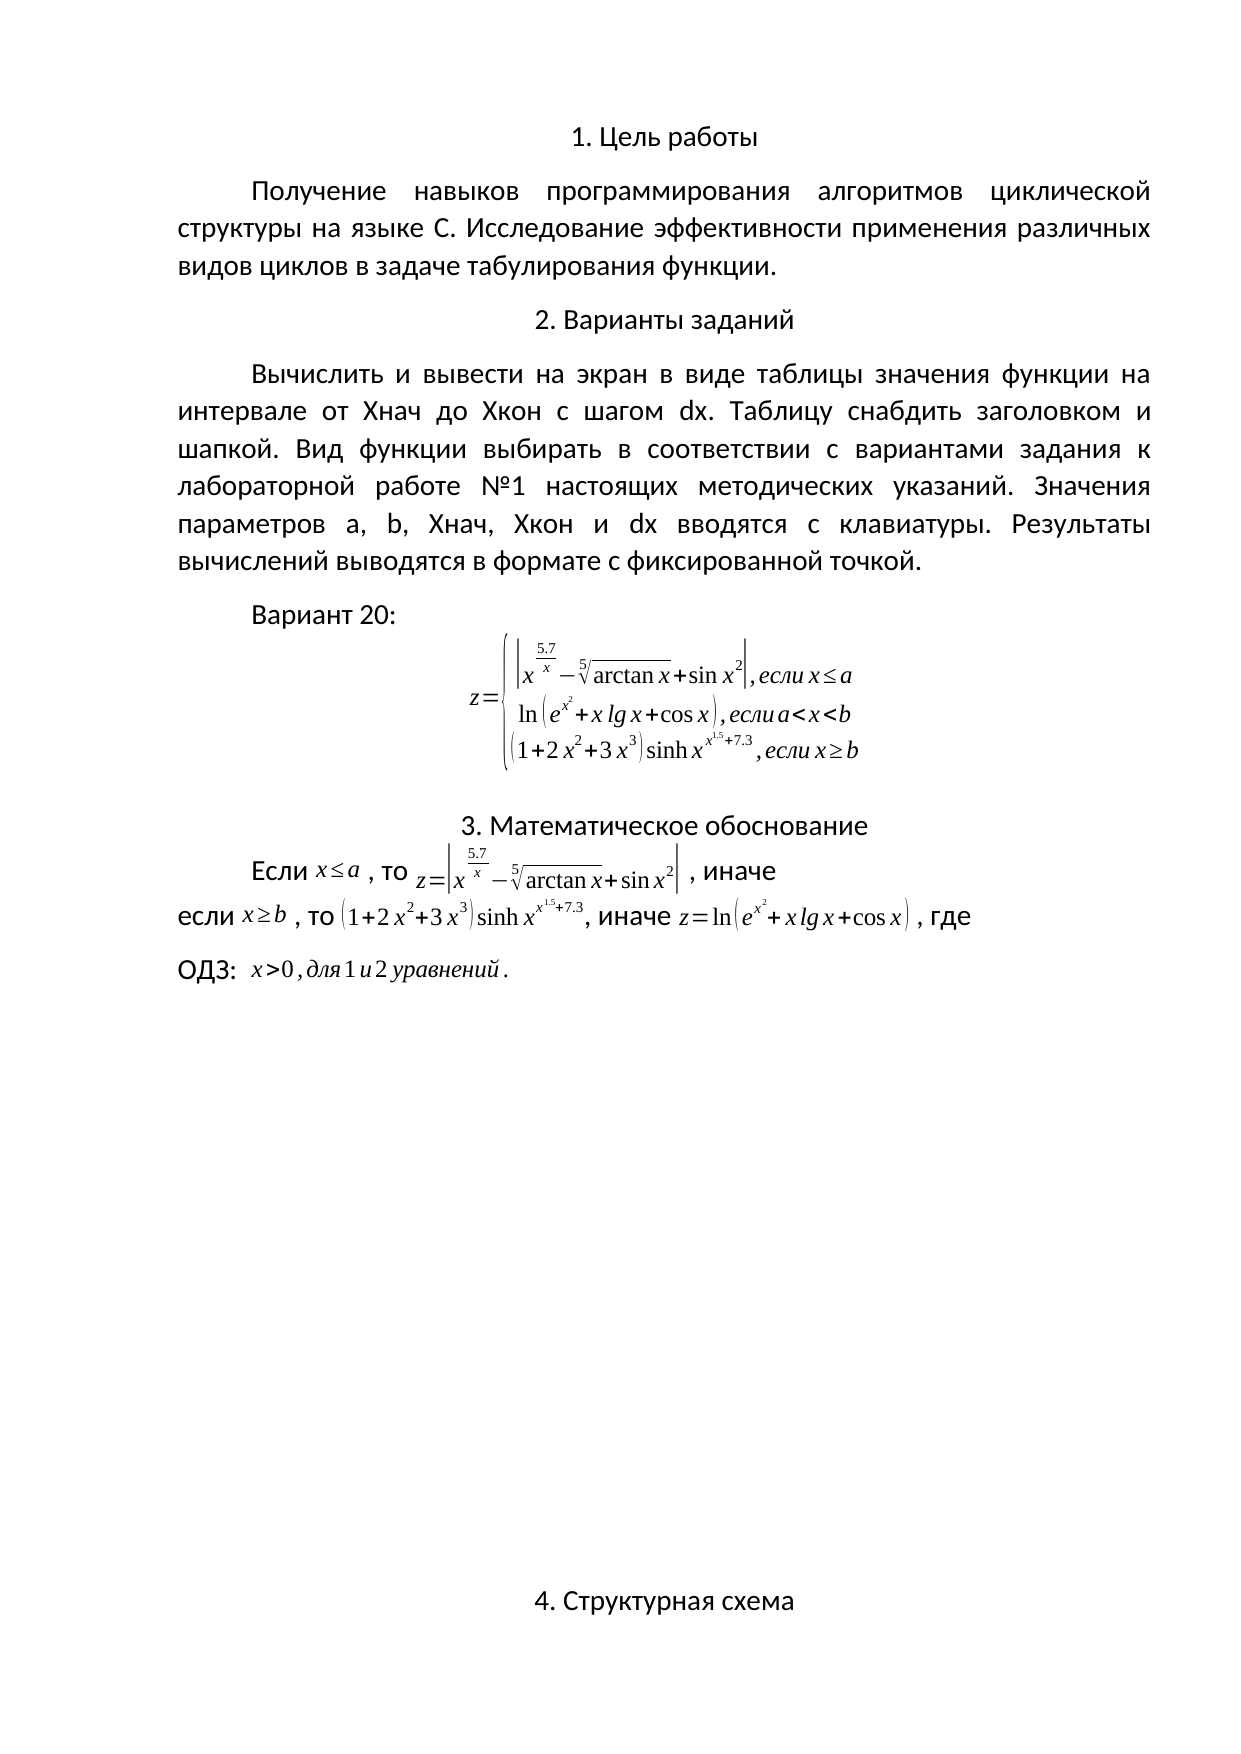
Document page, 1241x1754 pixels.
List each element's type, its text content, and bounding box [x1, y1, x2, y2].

text Если , то , иначе [177, 843, 1152, 896]
text 3. Математическое обоснование [177, 807, 1152, 843]
text 2. Варианты заданий [177, 301, 1152, 337]
text Получение навыков программирования алгоритмов циклической структуры на языке С. Исследование эффективности применения различных видов циклов в задаче табулирования функции. [177, 172, 1152, 283]
text если , то , иначе , где [177, 896, 1152, 933]
text 4. Структурная схема [177, 1582, 1152, 1617]
text 1. Цель работы [177, 118, 1152, 154]
text Вычислить и вывести на экран в виде таблицы значения функции на интервале от Хнач до Хкон с шагом dx. Таблицу снабдить заголовком и шапкой. Вид функции выбирать в соответствии с вариантами задания к лабораторной работе №1 настоящих методических указаний. Значения параметров a, b, Хнач, Хкон и dx вводятся с клавиатуры. Результаты вычислений выводятся в формате с фиксированной точкой. [177, 355, 1152, 578]
text Вариант 20: [177, 596, 1152, 632]
text ОДЗ: [177, 951, 1152, 987]
